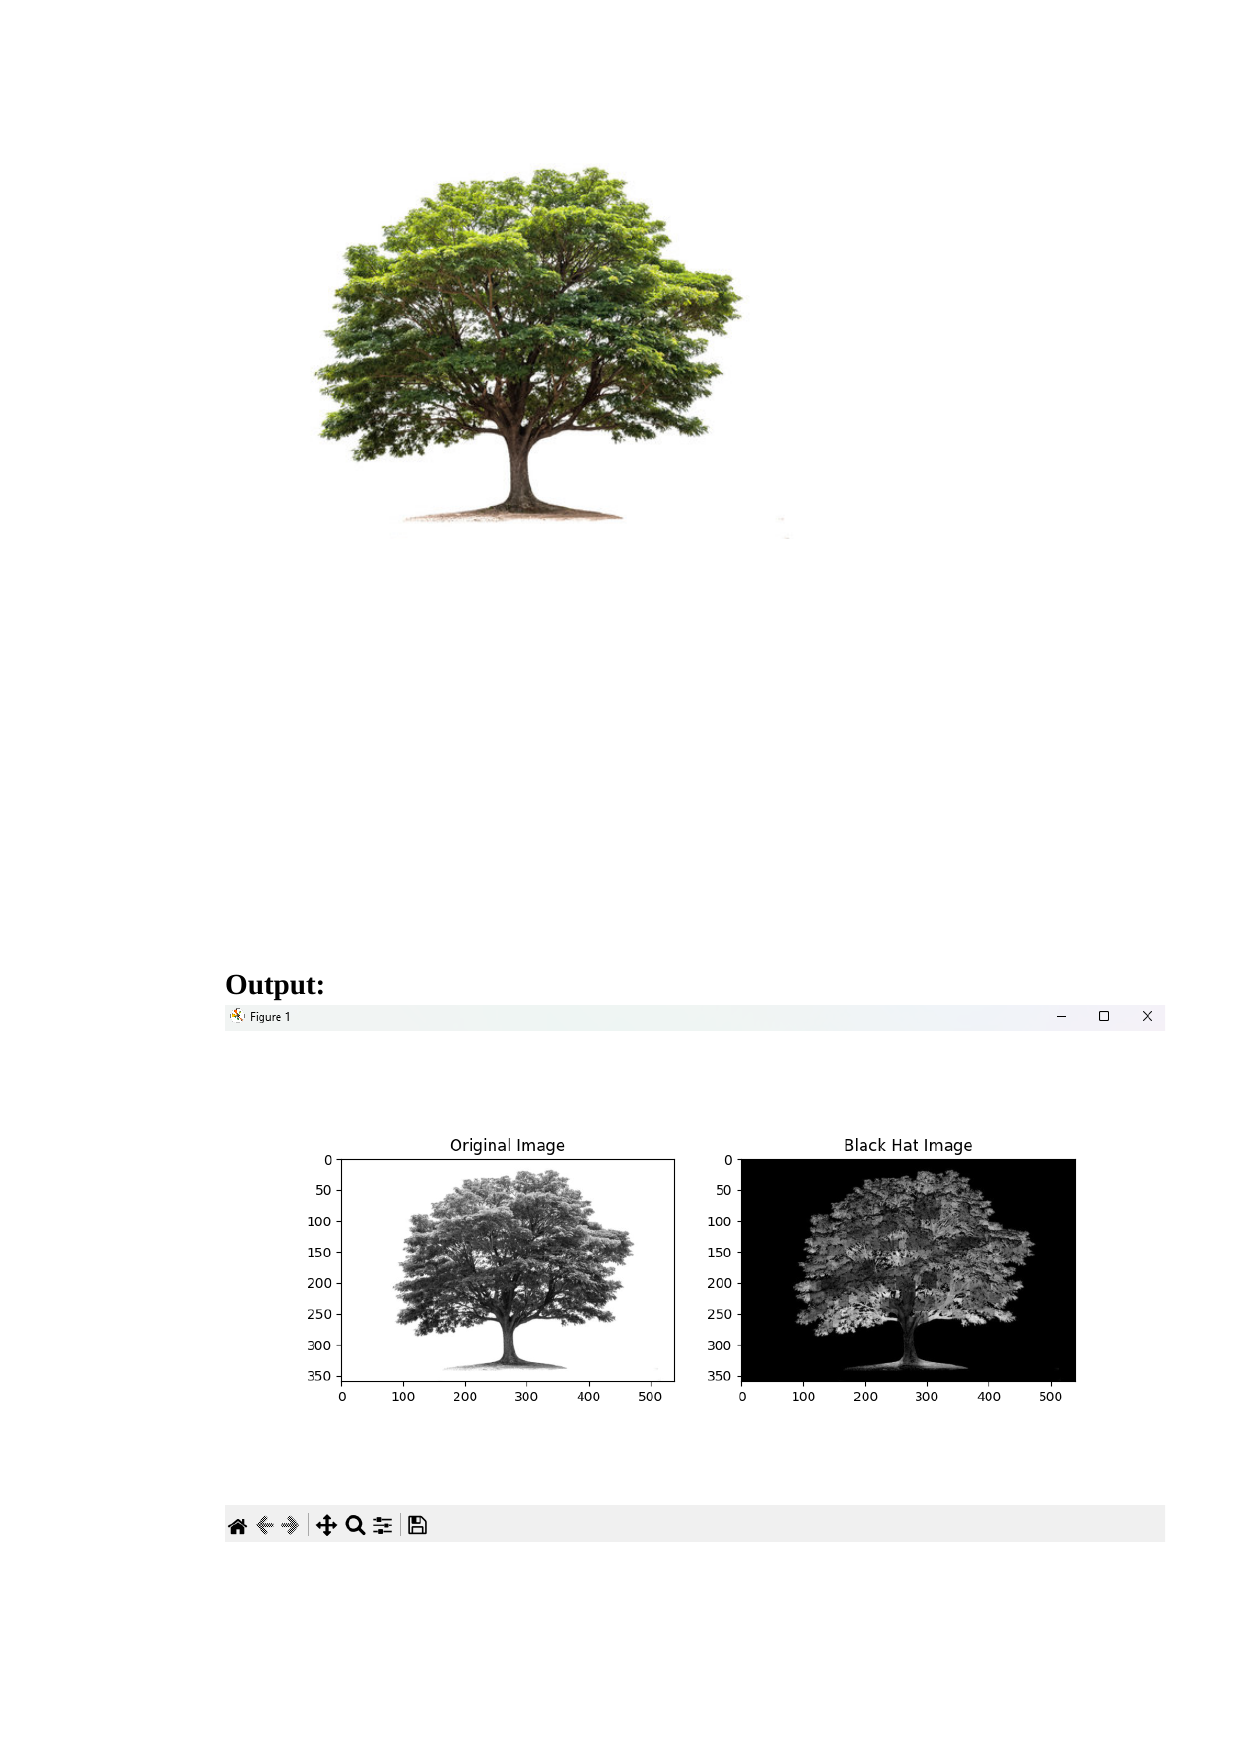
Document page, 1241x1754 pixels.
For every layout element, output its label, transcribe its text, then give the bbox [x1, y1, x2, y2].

list Output: [225, 967, 1090, 1000]
picture [225, 1005, 1166, 1542]
picture [225, 150, 812, 539]
